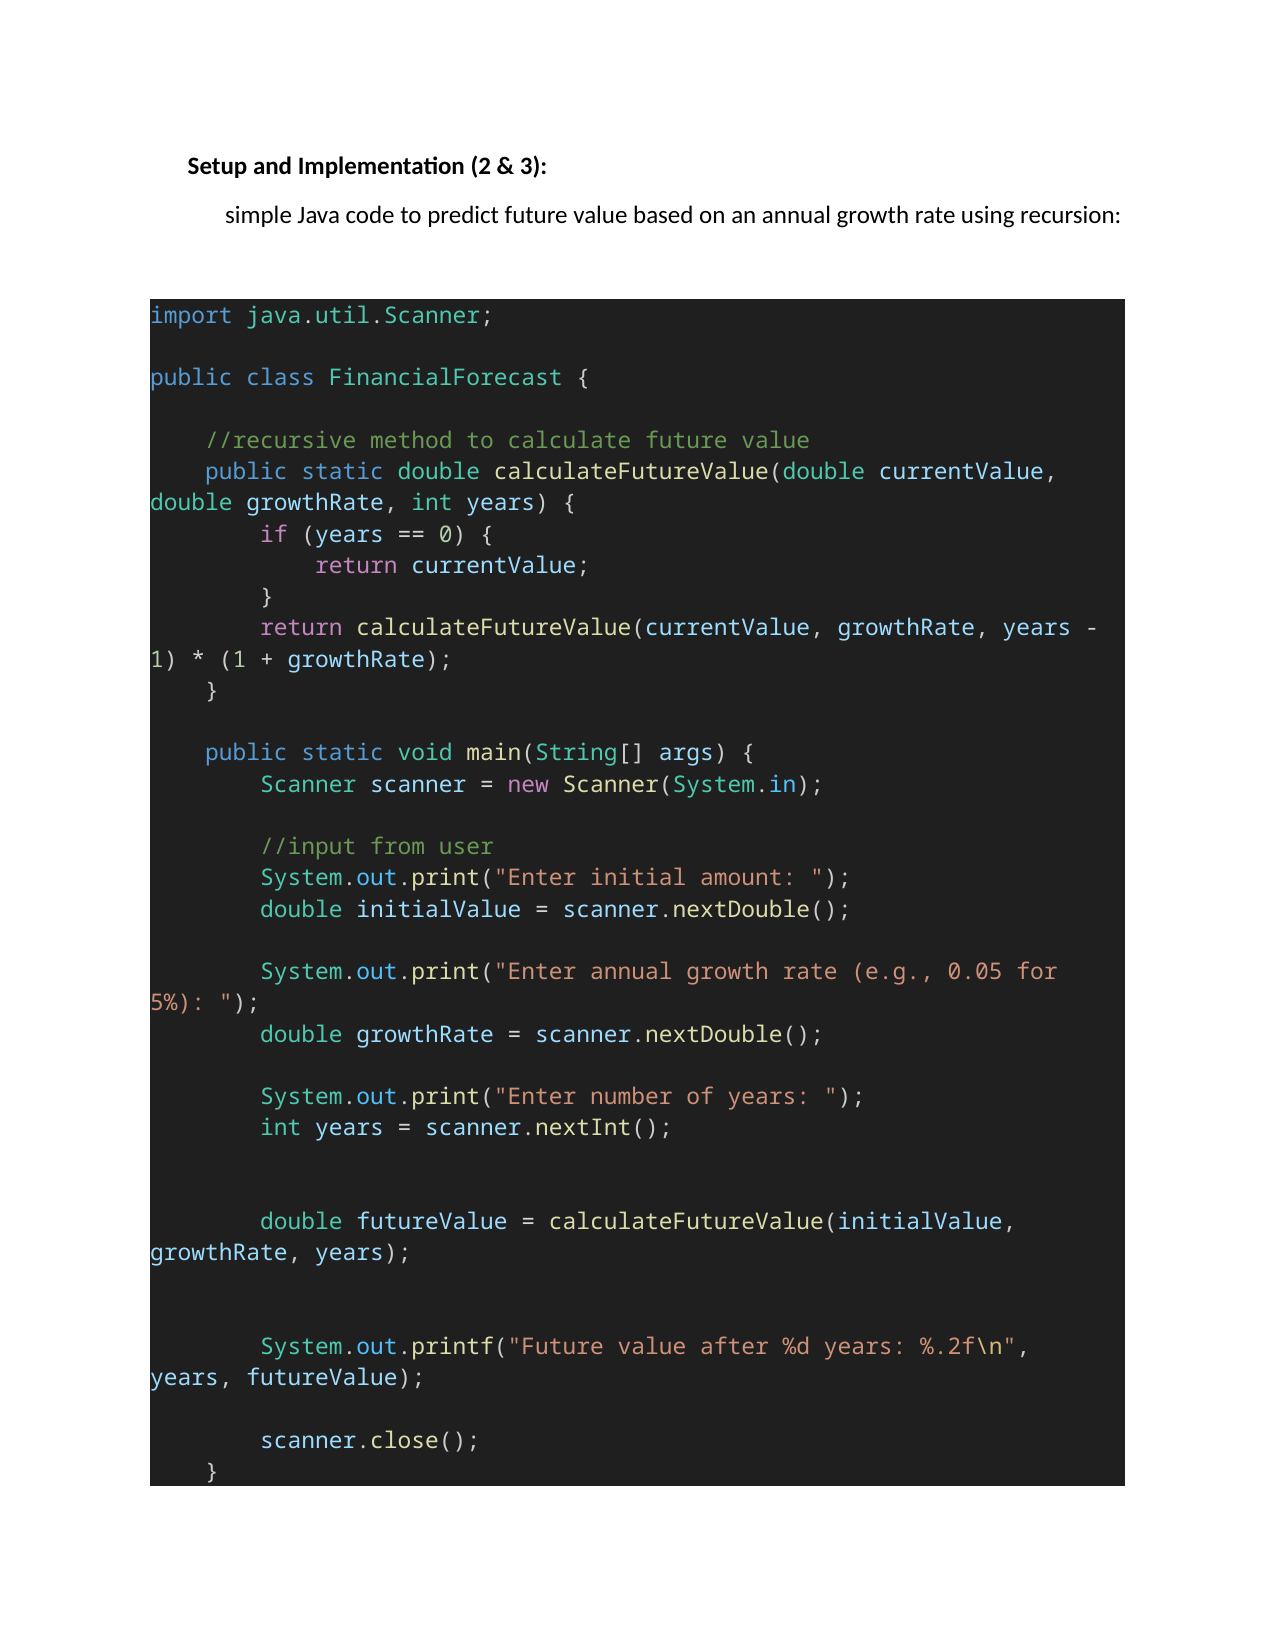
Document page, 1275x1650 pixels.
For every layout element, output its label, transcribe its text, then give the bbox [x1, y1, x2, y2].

text System.out.print("Enter annual growth rate (e.g., 0.05 for 5%): "); [150, 955, 1125, 1017]
text } [150, 580, 1125, 611]
text } [150, 1455, 1125, 1486]
text double growthRate = scanner.nextDouble(); [150, 1017, 1125, 1049]
text System.out.print("Enter number of years: "); [150, 1080, 1125, 1111]
text double futureValue = calculateFutureValue(initialValue, growthRate, years); [150, 1205, 1125, 1267]
text import java.util.Scanner; [150, 299, 1125, 330]
text double initialValue = scanner.nextDouble(); [150, 892, 1125, 924]
text scanner.close(); [150, 1424, 1125, 1455]
text System.out.print("Enter initial amount: "); [150, 861, 1125, 892]
text System.out.printf("Future value after %d years: %.2f\n", years, futureValue); [150, 1330, 1125, 1392]
text simple Java code to predict future value based on an annual growth rate using recursion: [225, 199, 1125, 230]
text Scanner scanner = new Scanner(System.in); [150, 767, 1125, 799]
text return calculateFutureValue(currentValue, growthRate, years - 1) * (1 + growthRate); [150, 611, 1125, 674]
text //recursive method to calculate future value [150, 424, 1125, 455]
text int years = scanner.nextInt(); [150, 1111, 1125, 1142]
text return currentValue; [150, 549, 1125, 580]
text } [150, 674, 1125, 705]
text public static void main(String[] args) { [150, 736, 1125, 767]
text Setup and Implementation (2 & 3): [187, 150, 1125, 181]
text if (years == 0) { [150, 517, 1125, 549]
text public class FinancialForecast { [150, 361, 1125, 392]
text public static double calculateFutureValue(double currentValue, double growthRate, int years) { [150, 455, 1125, 517]
text //input from user [150, 830, 1125, 861]
